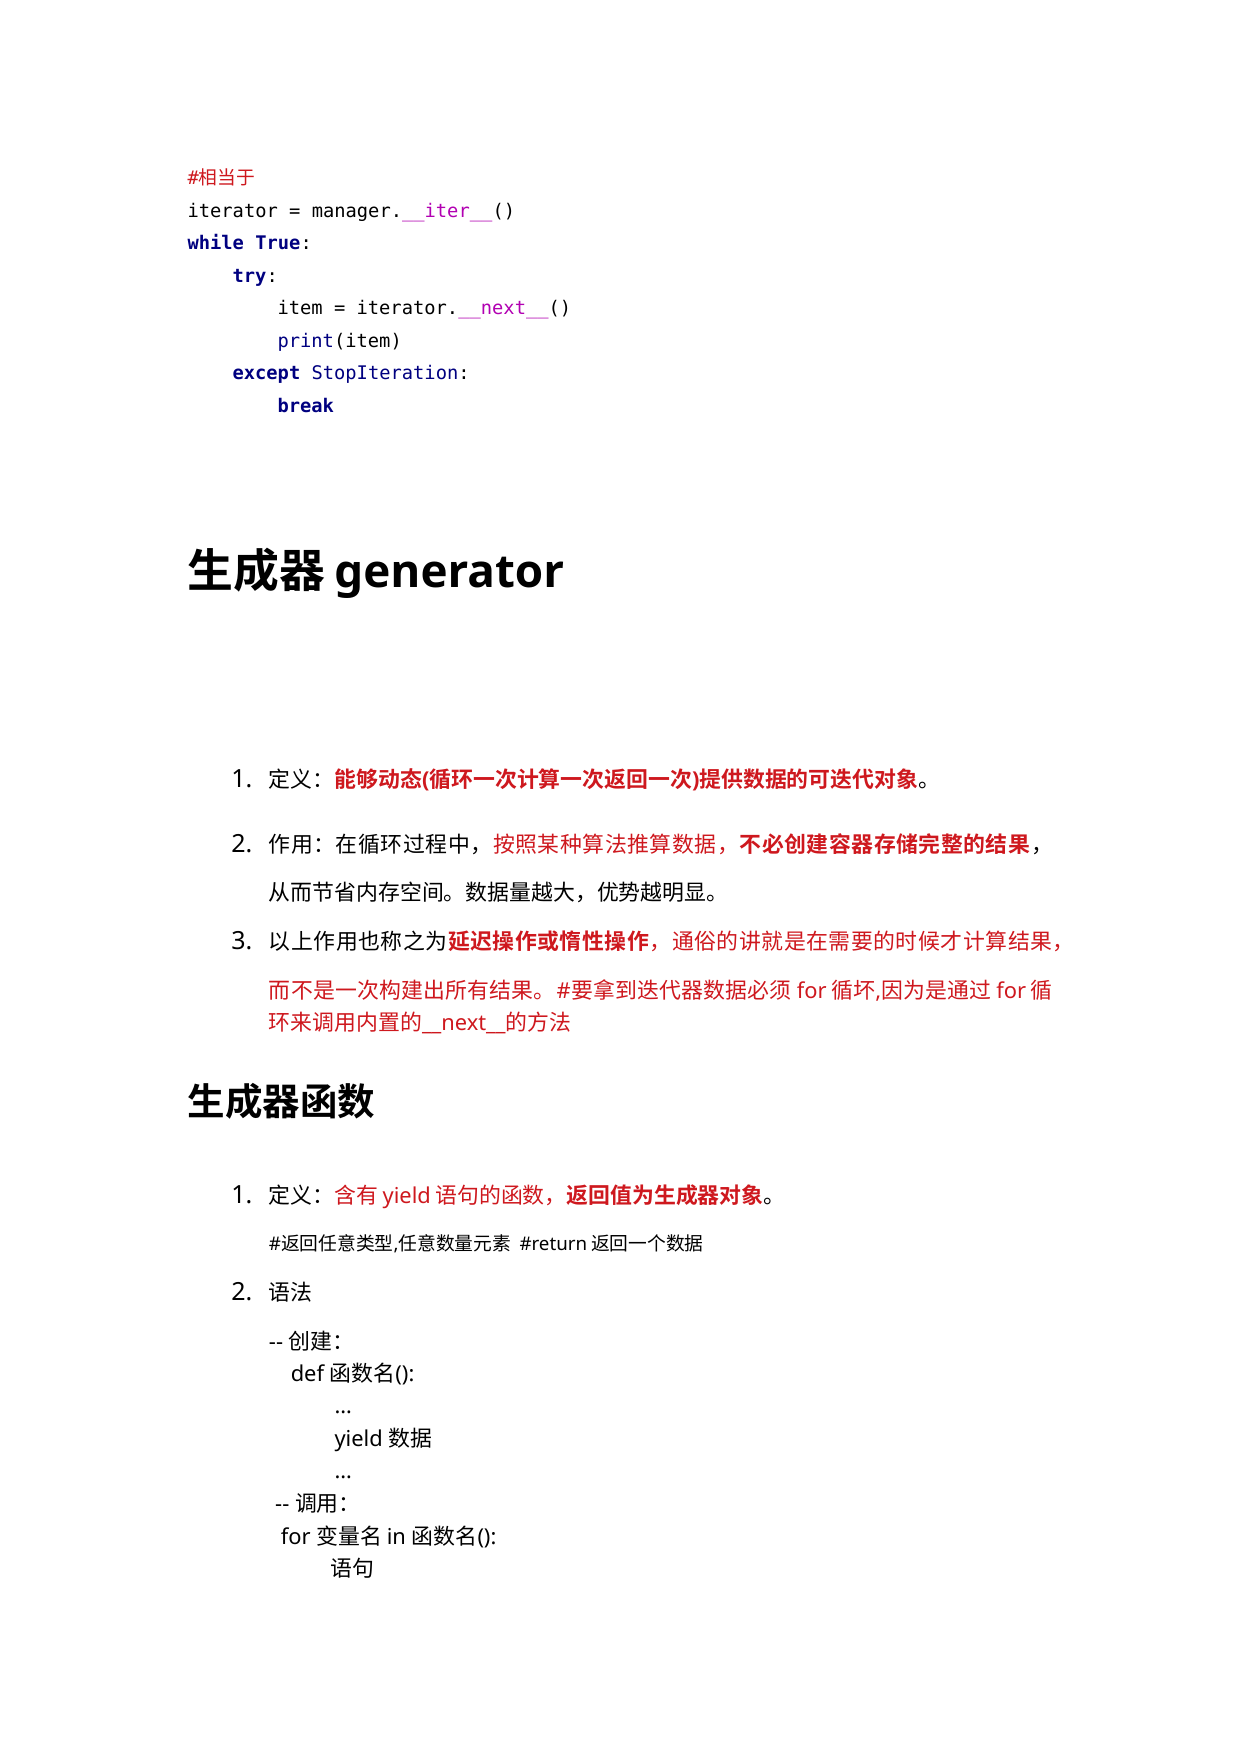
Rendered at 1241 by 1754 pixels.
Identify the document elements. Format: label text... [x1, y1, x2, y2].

list -- 创建： [269, 1323, 1053, 1356]
list def 函数名(): [291, 1356, 1053, 1388]
list 语句 [269, 1551, 1053, 1583]
list #返回任意类型,任意数量元素 #return返回一个数据 [269, 1226, 1053, 1258]
text item = iterator.__next__() [187, 292, 1053, 324]
list … [291, 1388, 1053, 1421]
text except StopIteration: [187, 357, 1053, 389]
list 语法 [231, 1258, 1053, 1323]
text break [187, 389, 1053, 422]
list 作用：在循环过程中，按照某种算法推算数据，不必创建容器存储完整的结果，从而节省内存空间。数据量越大，优势越明显。 [231, 810, 1053, 907]
text try: [187, 259, 1053, 292]
list for 变量名 in 函数名(): [269, 1518, 1053, 1551]
list -- 调用： [269, 1486, 1053, 1518]
subtitle 生成器函数 [187, 1067, 1053, 1132]
text #相当于 [187, 162, 1053, 194]
list … [300, 1453, 1053, 1486]
text iterator = manager.__iter__() [187, 194, 1053, 227]
list 定义：含有yield语句的函数，返回值为生成器对象。 [231, 1161, 1053, 1226]
list 以上作用也称之为延迟操作或惰性操作，通俗的讲就是在需要的时候才计算结果，而不是一次构建出所有结果。#要拿到迭代器数据必须for循坏,因为是通过for循环来调用内置的__next__的方法 [231, 907, 1053, 1037]
list yield 数据 [291, 1421, 1053, 1453]
text print(item) [187, 324, 1053, 357]
text while True: [187, 227, 1053, 259]
list 定义：能够动态(循环一次计算一次返回一次)提供数据的可迭代对象。 [231, 745, 1053, 810]
subtitle 生成器generator [187, 519, 1053, 617]
